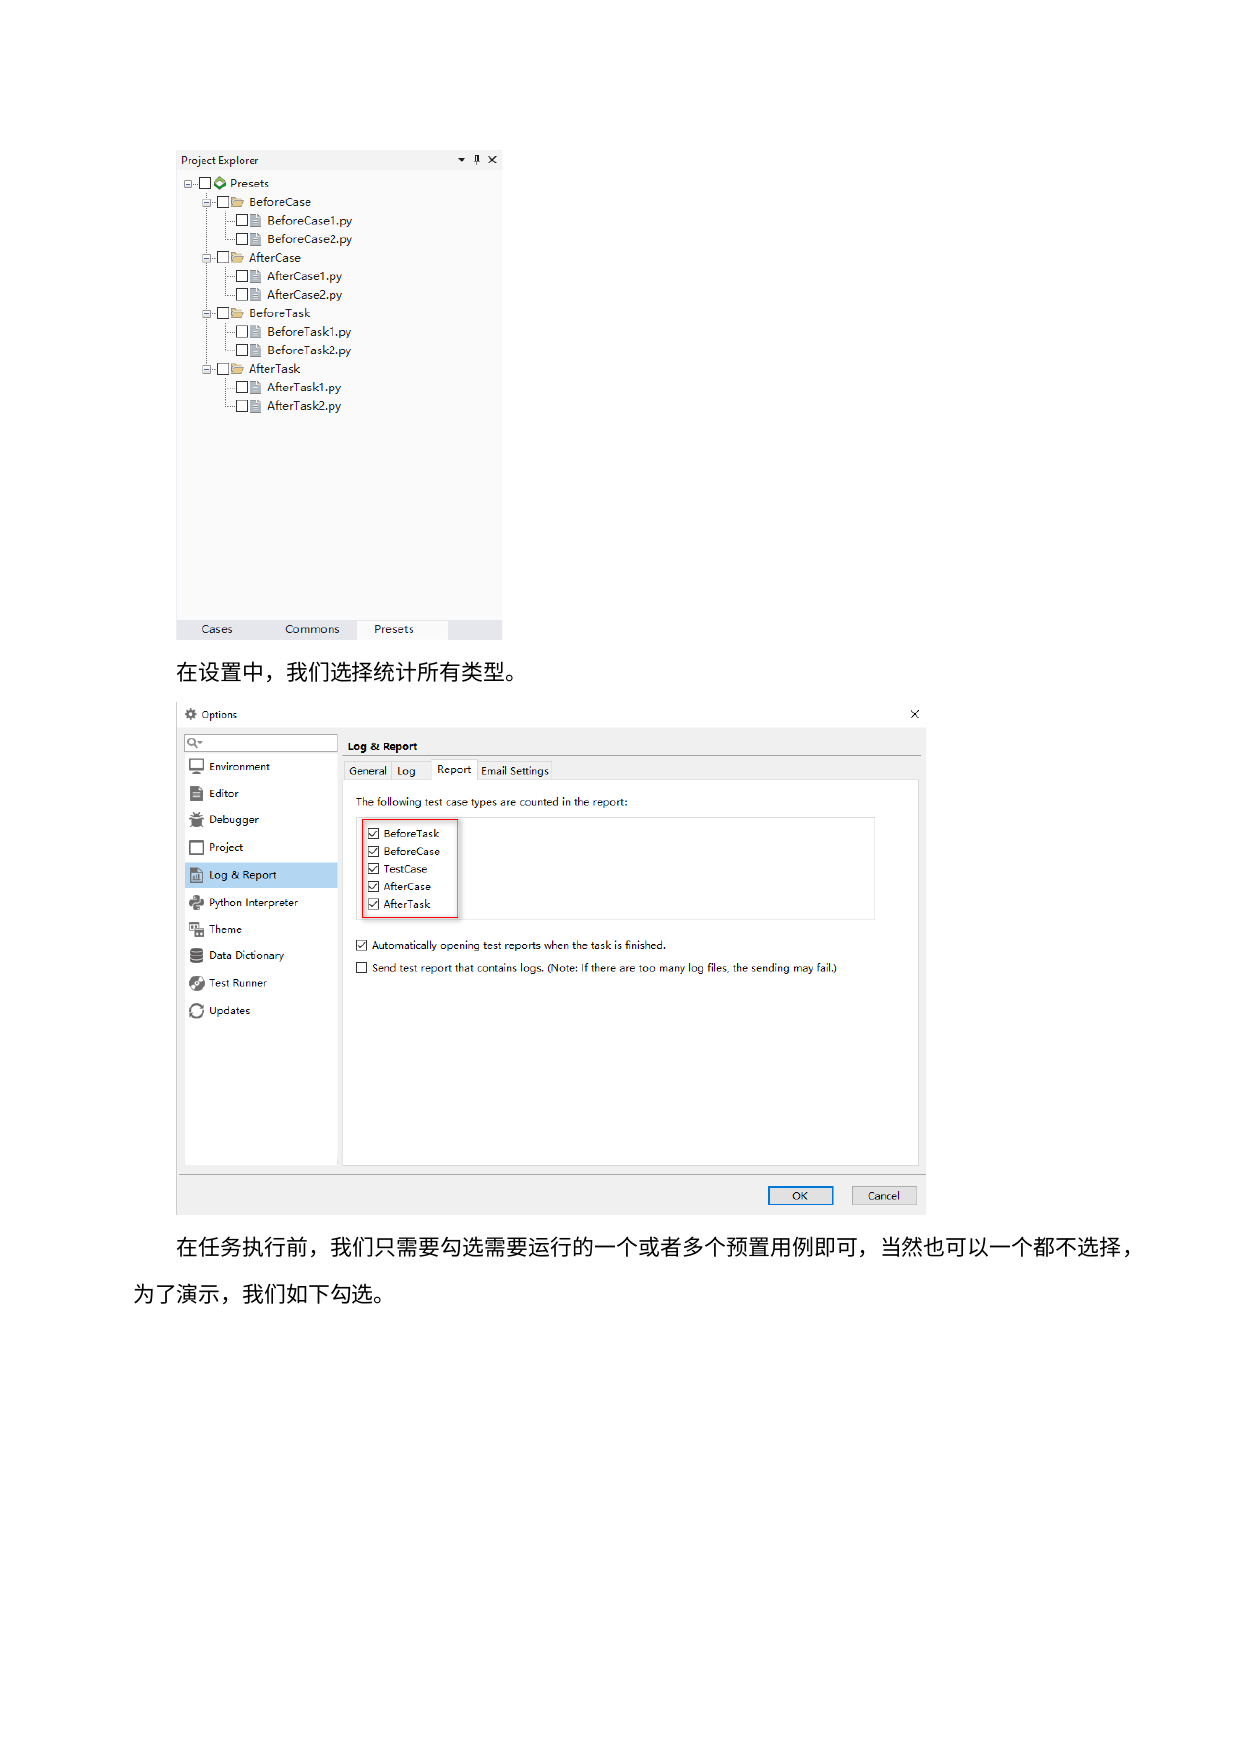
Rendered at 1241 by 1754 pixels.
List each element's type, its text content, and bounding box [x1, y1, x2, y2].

text 在任务执行前，我们只需要勾选需要运行的一个或者多个预置用例即可，当然也可以一个都不选择，为了演示，我们如下勾选。 [133, 1230, 1122, 1309]
text 在设置中，我们选择统计所有类型。 [133, 655, 1122, 687]
picture [176, 702, 927, 1215]
picture [176, 150, 503, 640]
